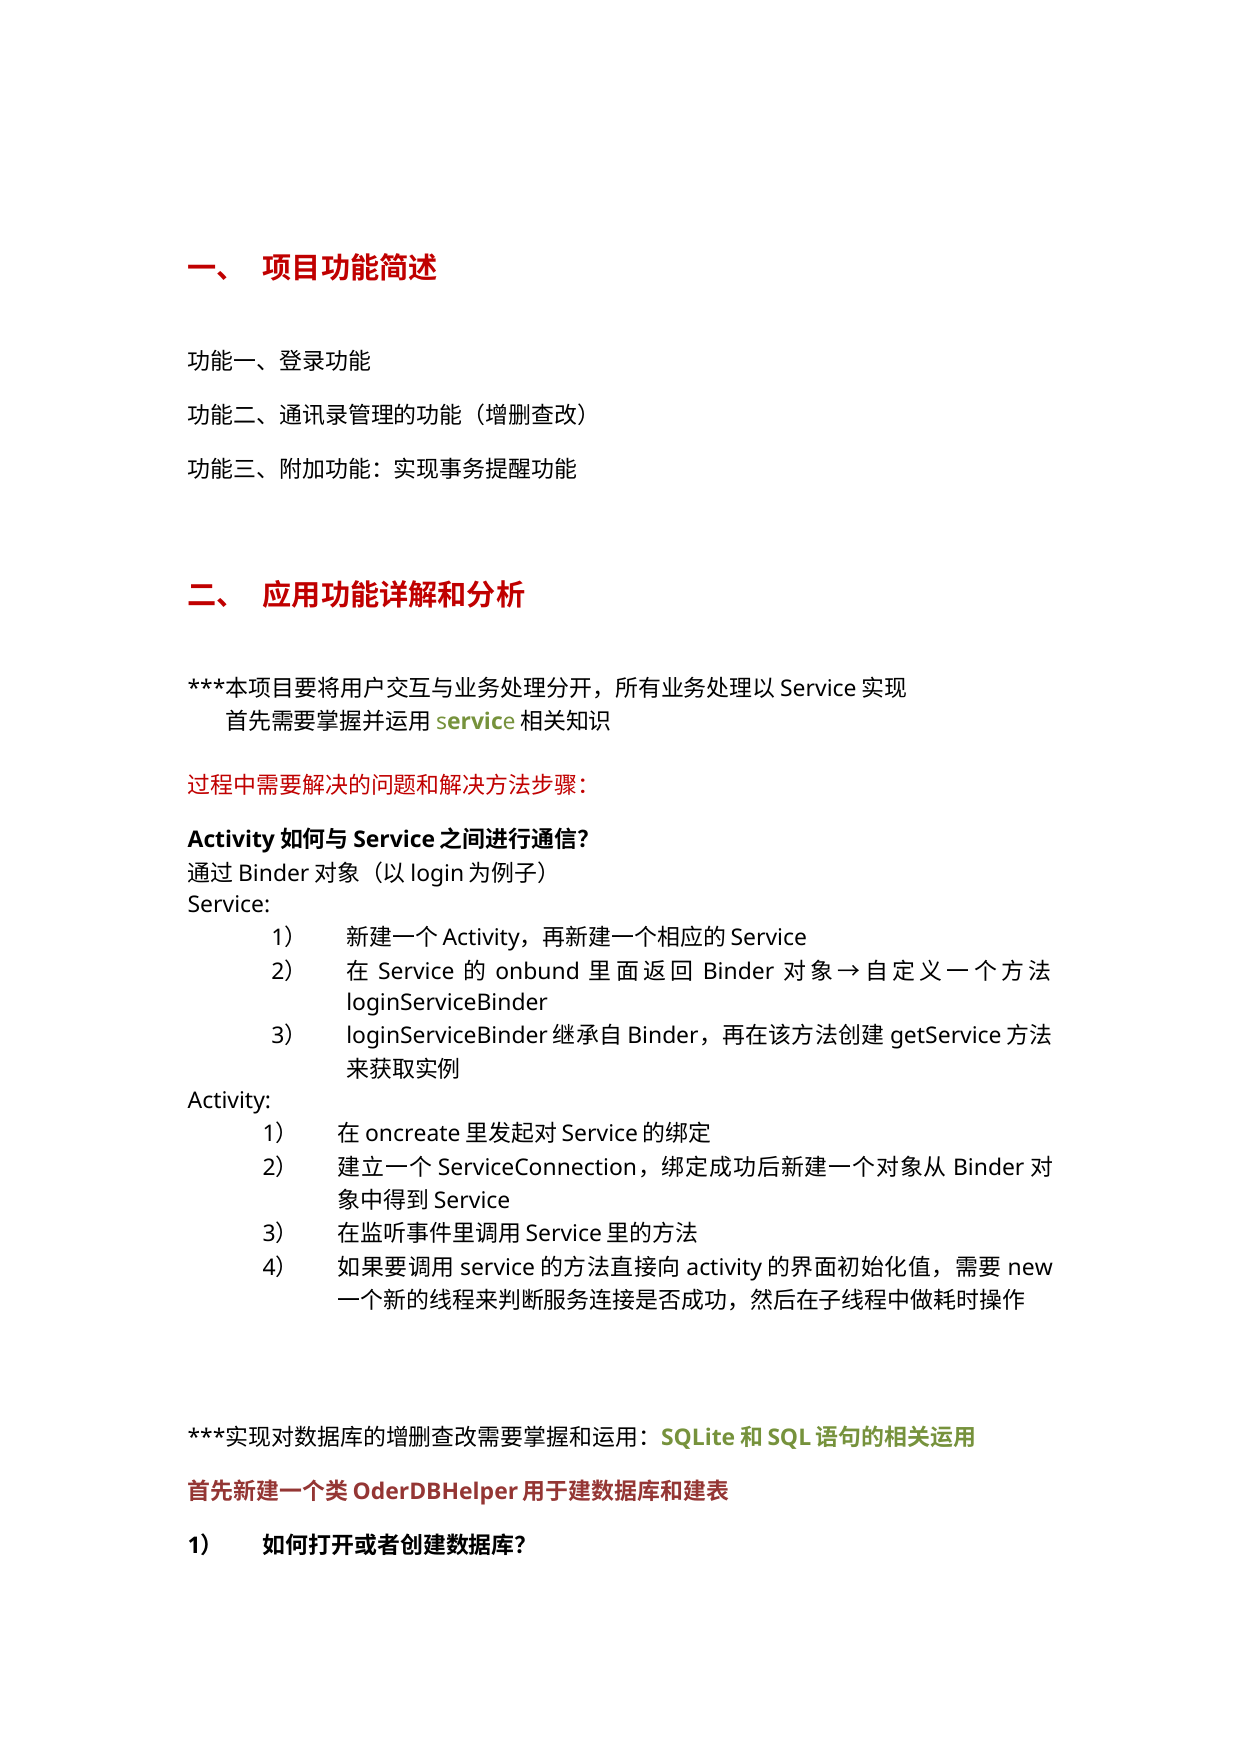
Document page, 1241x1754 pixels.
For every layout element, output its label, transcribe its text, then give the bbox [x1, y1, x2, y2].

text Activity如何与Service之间进行通信？ [187, 821, 1053, 855]
list loginServiceBinder继承自Binder，再在该方法创建getService方法来获取实例 [271, 1017, 1053, 1084]
text 功能二、通讯录管理的功能（增删查改） [187, 397, 1053, 430]
text 通过Binder对象（以login为例子） [187, 855, 1053, 888]
list 新建一个Activity，再新建一个相应的Service [271, 919, 1053, 953]
text 功能一、登录功能 [187, 343, 1053, 376]
text Service: [187, 888, 1053, 919]
list 如何打开或者创建数据库？ [187, 1527, 1053, 1561]
list 在Service的onbund里面返回Binder对象→自定义一个方法loginServiceBinder [271, 953, 1053, 1017]
list 建立一个ServiceConnection，绑定成功后新建一个对象从Binder对象中得到Service [262, 1148, 1053, 1215]
list 在监听事件里调用Service里的方法 [262, 1215, 1053, 1248]
text 首先新建一个类OderDBHelper用于建数据库和建表 [187, 1473, 1053, 1507]
text 过程中需要解决的问题和解决方法步骤： [187, 767, 1053, 801]
text Activity: [187, 1084, 1053, 1115]
subtitle 项目功能简述 [187, 245, 1053, 287]
text ***本项目要将用户交互与业务处理分开，所有业务处理以Service实现 [187, 669, 1053, 703]
list 在oncreate里发起对Service的绑定 [262, 1115, 1053, 1148]
text ***实现对数据库的增删查改需要掌握和运用：SQLite和SQL语句的相关运用 [187, 1419, 1053, 1452]
text 首先需要掌握并运用service相关知识 [225, 703, 1053, 736]
list 如果要调用service的方法直接向activity的界面初始化值，需要new一个新的线程来判断服务连接是否成功，然后在子线程中做耗时操作 [262, 1248, 1053, 1315]
subtitle 应用功能详解和分析 [187, 572, 1053, 614]
text 功能三、附加功能：实现事务提醒功能 [187, 451, 1053, 484]
